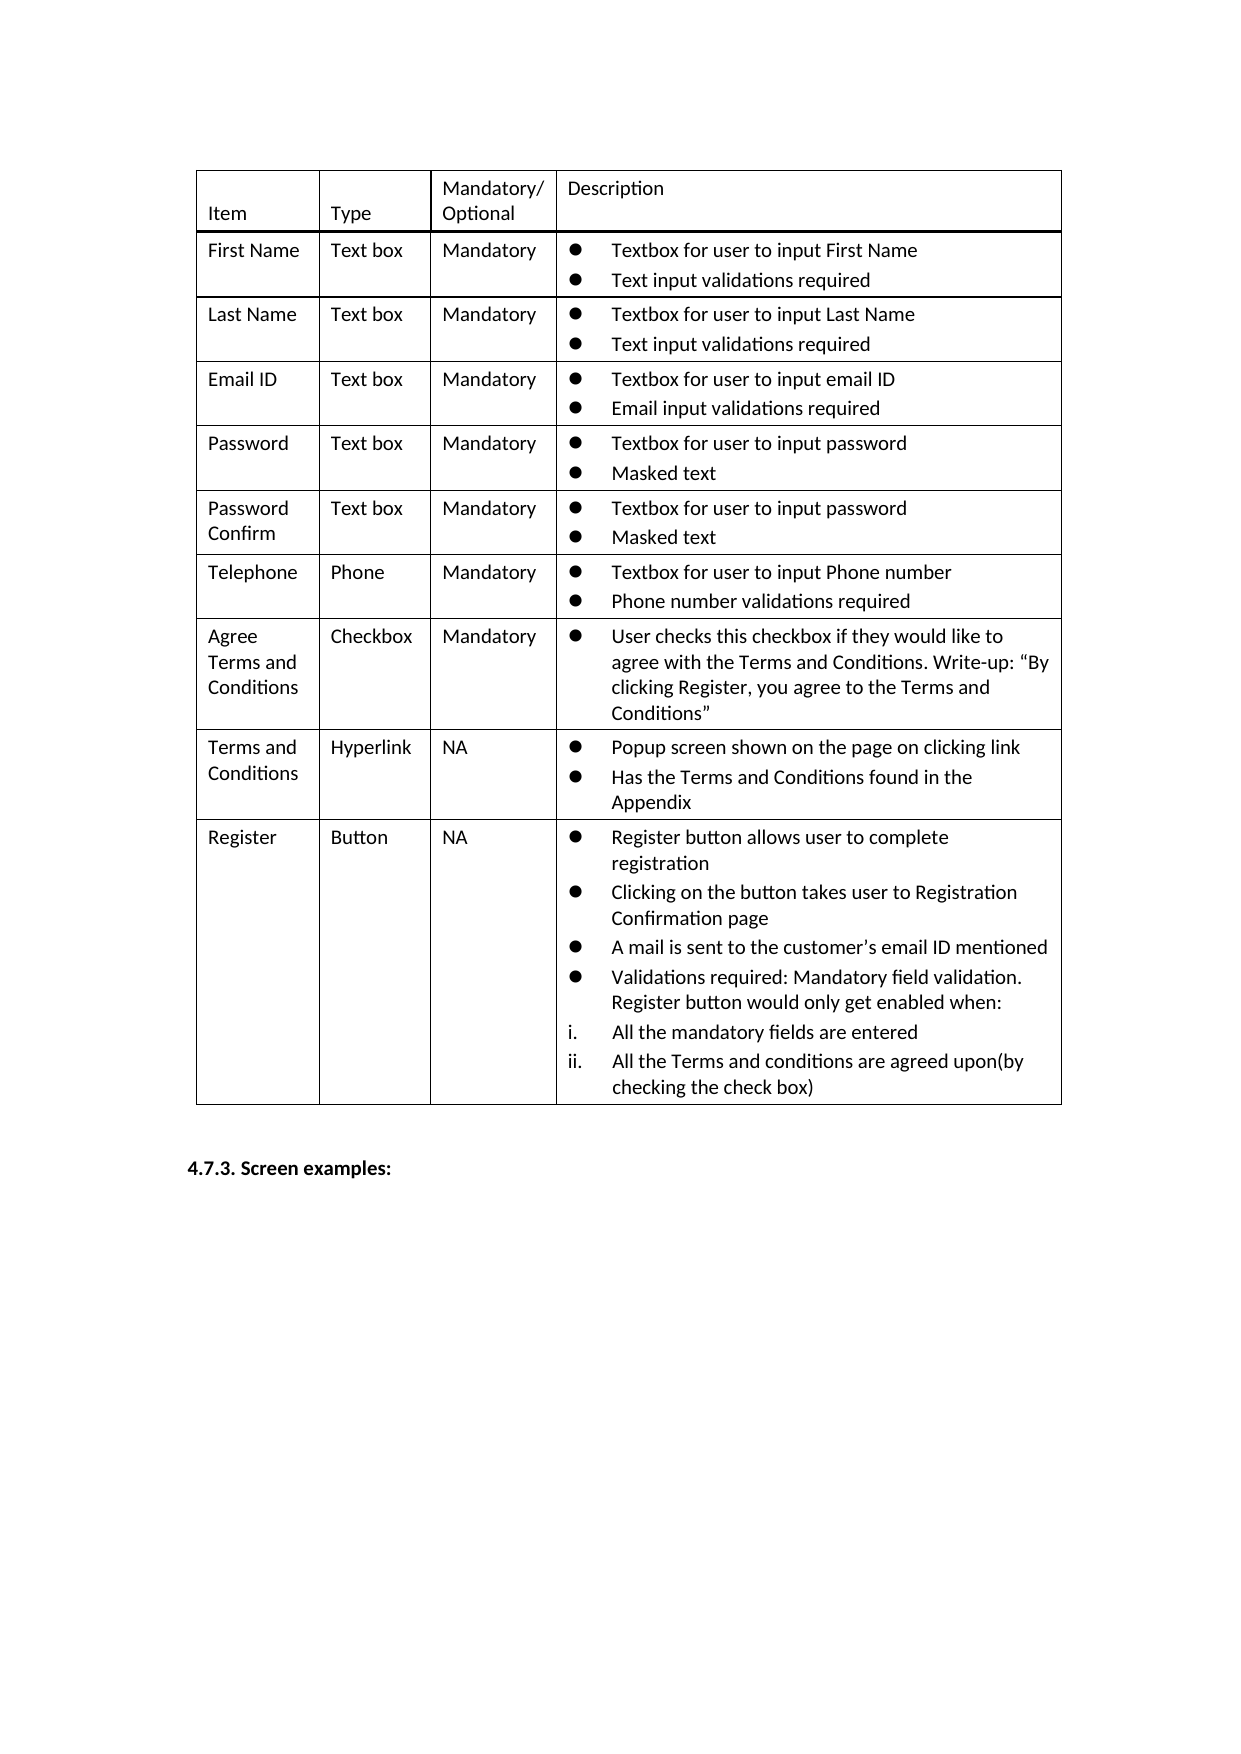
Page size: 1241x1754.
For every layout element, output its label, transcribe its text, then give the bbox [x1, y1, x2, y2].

table_cell Textbox for user to input First Name Text input validations required [557, 233, 1061, 296]
table_cell Mandatory [431, 555, 556, 618]
table_header Type [320, 171, 430, 230]
table_cell Mandatory [431, 298, 556, 361]
table_cell Mandatory [431, 233, 556, 296]
table_cell User checks this checkbox if they would like to agree with the Terms and Conditions. Write-up: “By clicking Register, you agree to the Terms and Conditions” [557, 619, 1061, 729]
table_cell Terms and Conditions [197, 730, 319, 819]
table_cell Mandatory [431, 426, 556, 489]
table_cell Popup screen shown on the page on clicking link Has the Terms and Conditions found in the Appendix [557, 730, 1061, 819]
table_cell Password Confirm [197, 491, 319, 554]
table_cell Mandatory [431, 619, 556, 729]
table_cell Agree Terms and Conditions [197, 619, 319, 729]
table_cell Textbox for user to input Last Name Text input validations required [557, 298, 1061, 361]
table_cell Text box [320, 426, 430, 489]
table_cell Textbox for user to input Phone number Phone number validations required [557, 555, 1061, 618]
table_cell Checkbox [320, 619, 430, 729]
table_cell Textbox for user to input email ID Email input validations required [557, 362, 1061, 425]
table_header Mandatory/ Optional [432, 171, 556, 230]
table_cell Button [320, 820, 430, 1103]
table_cell Register button allows user to complete registration Clicking on the button takes user to Registration Confirmation page A mail is sent to the customer’s email ID mentioned Validations required: Mandatory field validation. Register button would only get enabled when: All the mandatory fields are entered All the Terms and conditions are agreed upon(by checking the check box) [557, 820, 1061, 1103]
table_cell Hyperlink [320, 730, 430, 819]
table_cell Phone [320, 555, 430, 618]
list Screen examples: [187, 1155, 1053, 1181]
table_cell Text box [320, 233, 430, 296]
table_cell Register [197, 820, 319, 1103]
table_cell Telephone [197, 555, 319, 618]
table_cell Textbox for user to input password Masked text [557, 426, 1061, 489]
table_cell Text box [320, 298, 430, 361]
table_header Description [557, 171, 1061, 230]
table_cell Mandatory [431, 491, 556, 554]
table_cell Last Name [197, 298, 319, 361]
table_cell Textbox for user to input password Masked text [557, 491, 1061, 554]
table_cell NA [431, 820, 556, 1103]
table_cell First Name [197, 233, 319, 296]
table_cell NA [431, 730, 556, 819]
table_cell Text box [320, 491, 430, 554]
table_header Item [197, 171, 319, 230]
table_cell Mandatory [431, 362, 556, 425]
table_cell Email ID [197, 362, 319, 425]
table_cell Password [197, 426, 319, 489]
table_cell Text box [320, 362, 430, 425]
